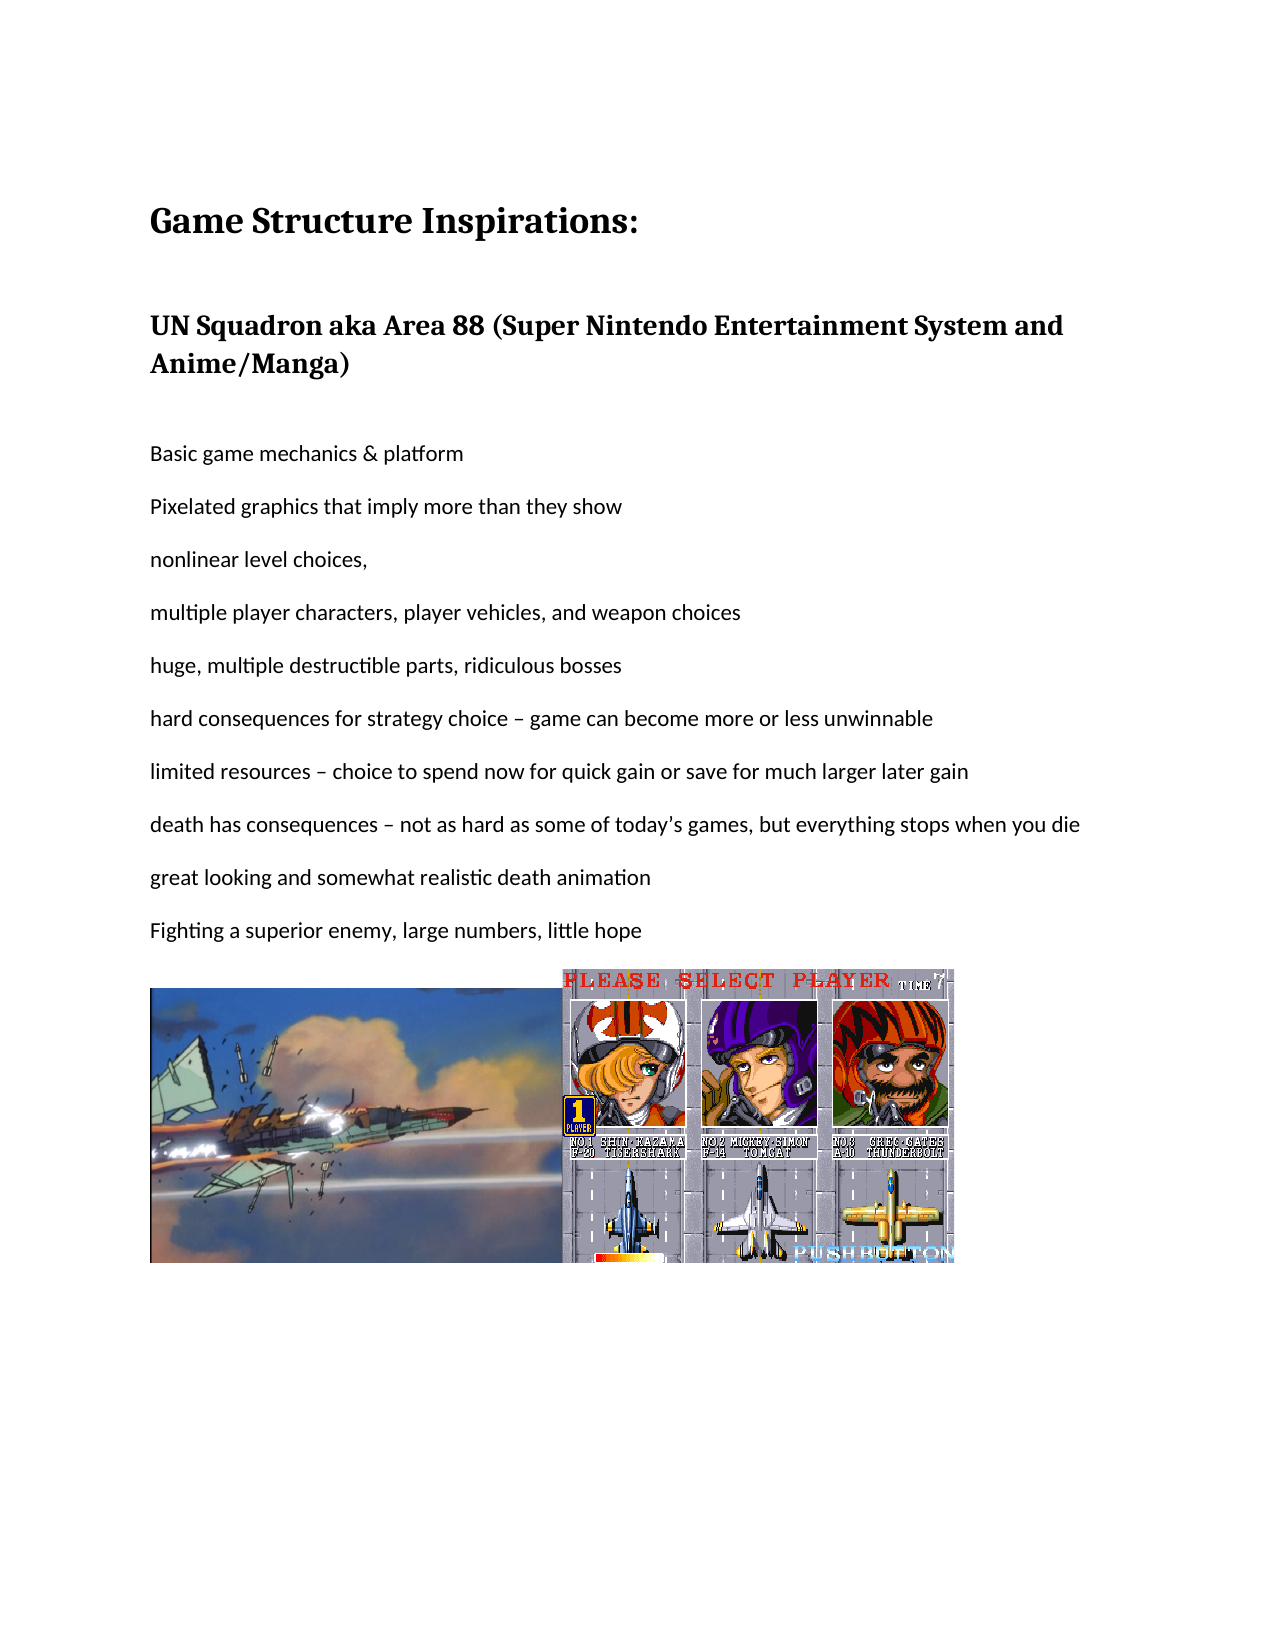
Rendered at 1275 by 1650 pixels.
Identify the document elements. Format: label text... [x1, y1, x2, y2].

text Pixelated graphics that imply more than they show [150, 492, 1125, 520]
text hard consequences for strategy choice – game can become more or less unwinnable [150, 704, 1125, 732]
subtitle UN Squadron aka Area 88 (Super Nintendo Entertainment System and Anime/Manga) [150, 270, 1125, 381]
text great looking and somewhat realistic death animation [150, 863, 1125, 891]
text huge, multiple destructible parts, ridiculous bosses [150, 651, 1125, 679]
text Fighting a superior enemy, large numbers, little hope [150, 916, 1125, 944]
picture [150, 969, 955, 1263]
text nonlinear level choices, [150, 545, 1125, 573]
subtitle Game Structure Inspirations: [150, 200, 1125, 243]
text limited resources – choice to spend now for quick gain or save for much larger later gain [150, 757, 1125, 785]
text death has consequences – not as hard as some of today’s games, but everything stops when you die [150, 810, 1125, 838]
text multiple player characters, player vehicles, and weapon choices [150, 598, 1125, 626]
text Basic game mechanics & platform [150, 439, 1125, 467]
